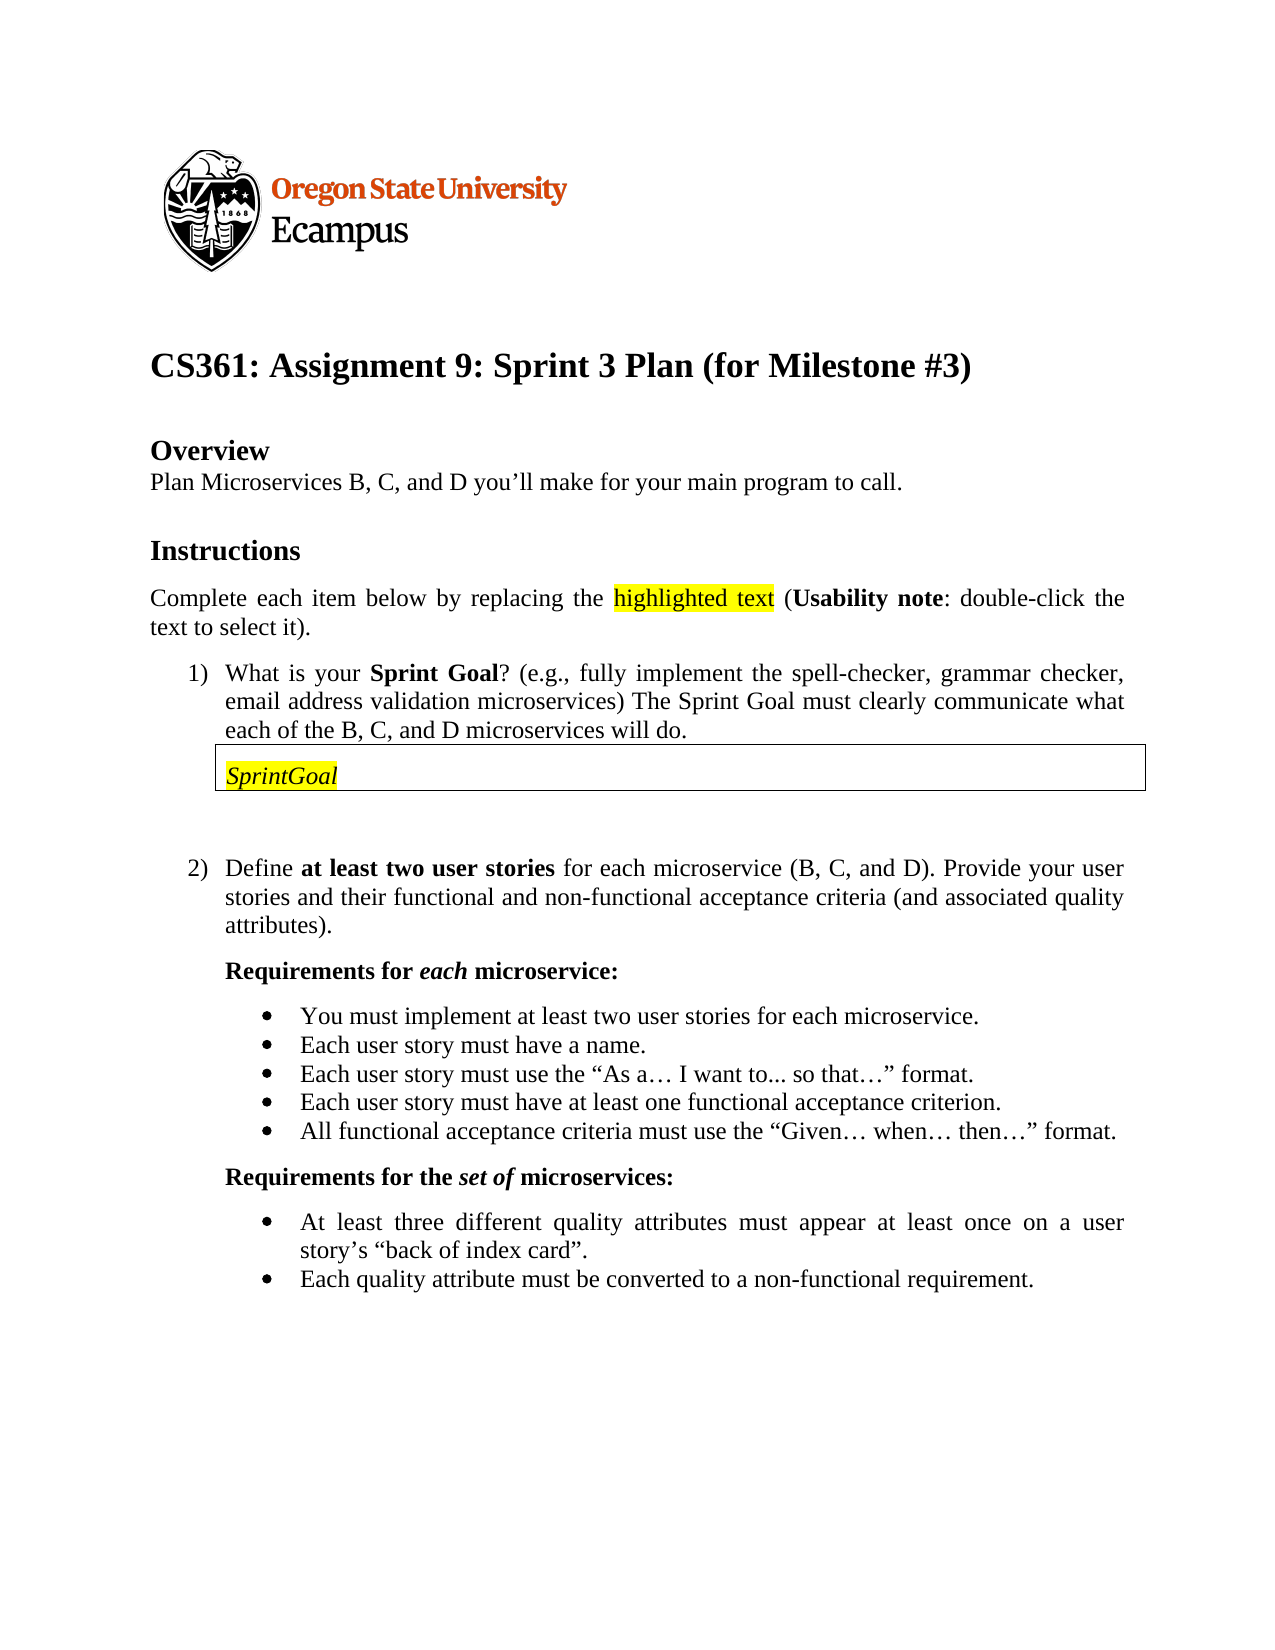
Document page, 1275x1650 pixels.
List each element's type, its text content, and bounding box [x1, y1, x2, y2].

subtitle Overview [150, 433, 1125, 467]
title CS361: Assignment 9: Sprint 3 Plan (for Milestone #3) [150, 344, 1125, 385]
list You must implement at least two user stories for each microservice. [262, 1001, 1125, 1030]
table_header SprintGoal [216, 745, 1145, 790]
subtitle Instructions [150, 533, 1125, 567]
list What is your Sprint Goal? (e.g., fully implement the spell-checker, grammar checker, email address validation microservices) The Sprint Goal must clearly communicate what each of the B, C, and D microservices will do. [187, 658, 1125, 744]
list Each quality attribute must be converted to a non-functional requirement. [262, 1264, 1125, 1293]
list At least three different quality attributes must appear at least once on a user story’s “back of index card”. [262, 1207, 1125, 1264]
text Requirements for the set of microservices: [225, 1162, 1125, 1190]
text Complete each item below by replacing the highlighted text (Usability note: double-click the text to select it). [150, 583, 1125, 641]
list Each user story must have a name. [262, 1030, 1125, 1059]
list Define at least two user stories for each microservice (B, C, and D). Provide your user stories and their functional and non-functional acceptance criteria (and associated quality attributes). [187, 853, 1125, 939]
list Each user story must use the “As a… I want to... so that…” format. [262, 1059, 1125, 1087]
picture [163, 150, 568, 272]
text Requirements for each microservice: [225, 956, 1125, 985]
text Plan Microservices B, C, and D you’ll make for your main program to call. [150, 467, 1125, 496]
list All functional acceptance criteria must use the “Given… when… then…” format. [262, 1116, 1125, 1145]
list Each user story must have at least one functional acceptance criterion. [262, 1087, 1125, 1116]
